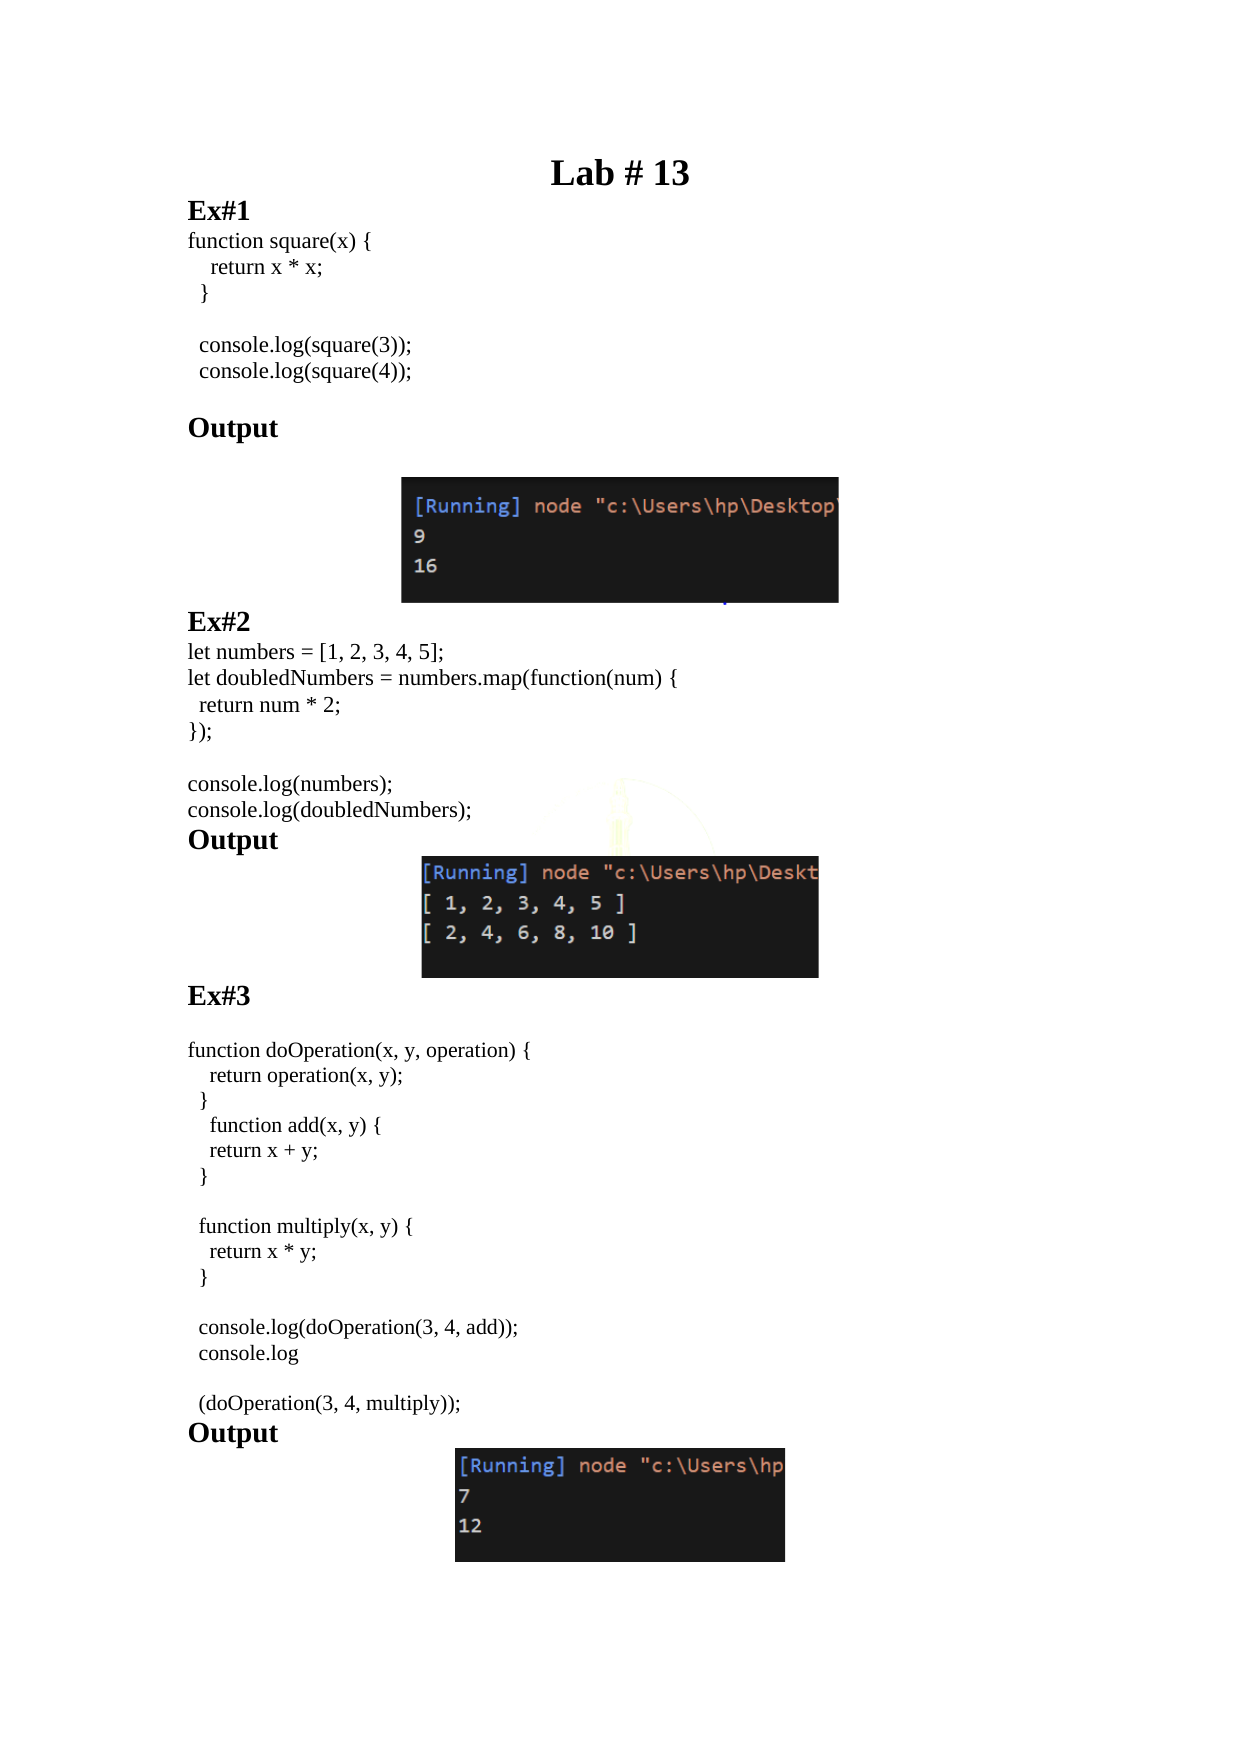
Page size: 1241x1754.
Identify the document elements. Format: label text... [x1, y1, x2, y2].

picture [401, 477, 839, 605]
text } [187, 1087, 1053, 1112]
text console.log(square(4)); [187, 357, 1053, 384]
text return num * 2; [187, 691, 1053, 717]
text console.log(doubledNumbers); [187, 796, 1053, 822]
text Ex#3 [187, 978, 1053, 1011]
text Ex#2 [187, 604, 1053, 638]
text (doOperation(3, 4, multiply)); [187, 1390, 1053, 1415]
text function square(x) { [187, 227, 1053, 253]
text }); [187, 717, 1053, 743]
picture [421, 856, 819, 978]
text return x * y; [187, 1238, 1053, 1264]
text Output [187, 410, 1053, 444]
text } [187, 1264, 1053, 1289]
text return x * x; [187, 253, 1053, 279]
text function add(x, y) { [187, 1112, 1053, 1137]
text function multiply(x, y) { [187, 1213, 1053, 1238]
text console.log(numbers); [187, 770, 1053, 796]
text Lab # 13 [187, 150, 1053, 193]
text console.log(doOperation(3, 4, add)); [187, 1314, 1053, 1339]
text return operation(x, y); [187, 1062, 1053, 1087]
text Output [187, 822, 1053, 856]
text Ex#1 [187, 193, 1053, 227]
text } [187, 279, 1053, 306]
text Output [187, 1415, 1053, 1449]
text function doOperation(x, y, operation) { [187, 1037, 1053, 1062]
text console.log [187, 1339, 1053, 1365]
text console.log(square(3)); [187, 331, 1053, 357]
text let numbers = [1, 2, 3, 4, 5]; [187, 638, 1053, 664]
text return x + y; [187, 1137, 1053, 1163]
picture [455, 1448, 786, 1562]
text } [187, 1163, 1053, 1188]
text let doubledNumbers = numbers.map(function(num) { [187, 664, 1053, 691]
